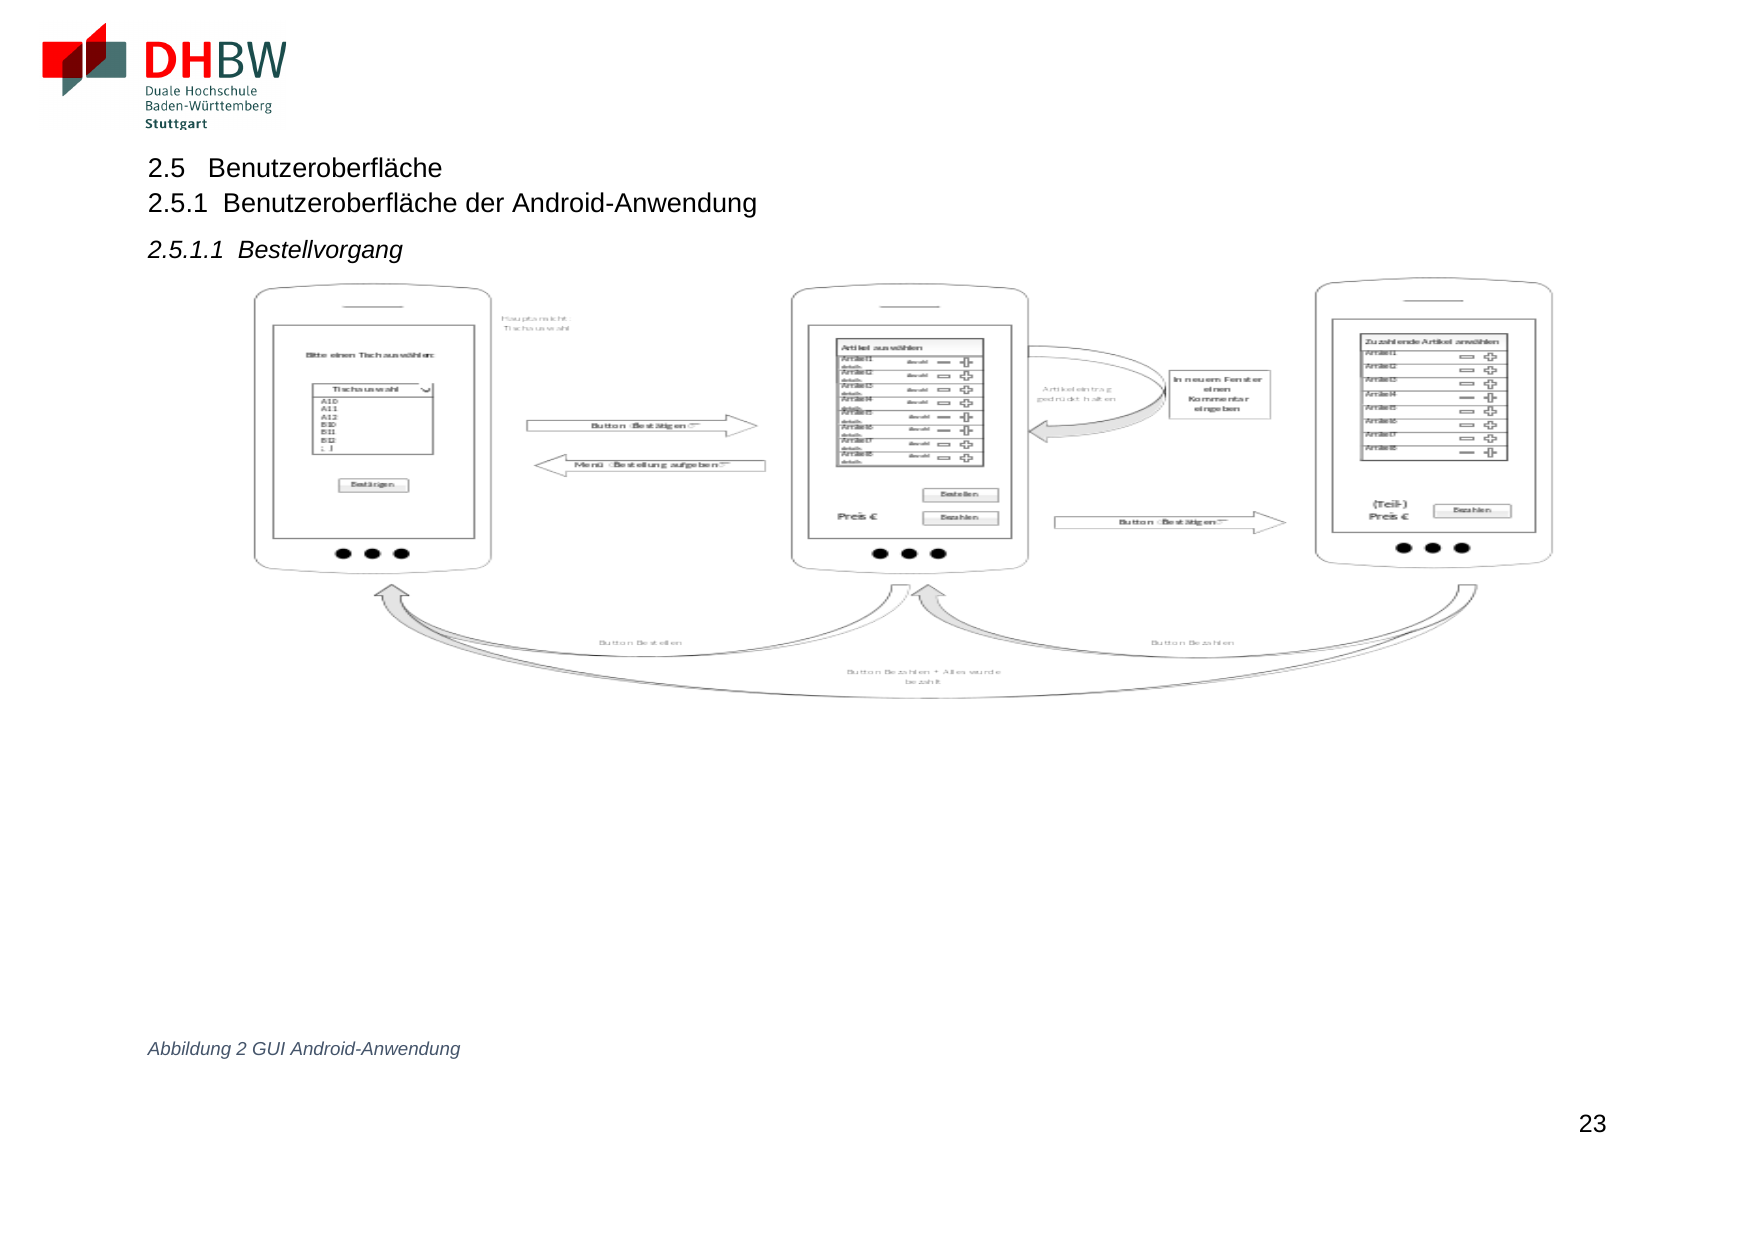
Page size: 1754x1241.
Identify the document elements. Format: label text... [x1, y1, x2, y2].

subtitle Benutzeroberfläche der Android-Anwendung [148, 187, 1606, 218]
subtitle Bestellvorgang [148, 235, 1606, 264]
text Abbildung 2 GUI Android-Anwendung [148, 1037, 1606, 1059]
subtitle Benutzeroberfläche [148, 152, 1606, 183]
picture [39, 20, 286, 130]
